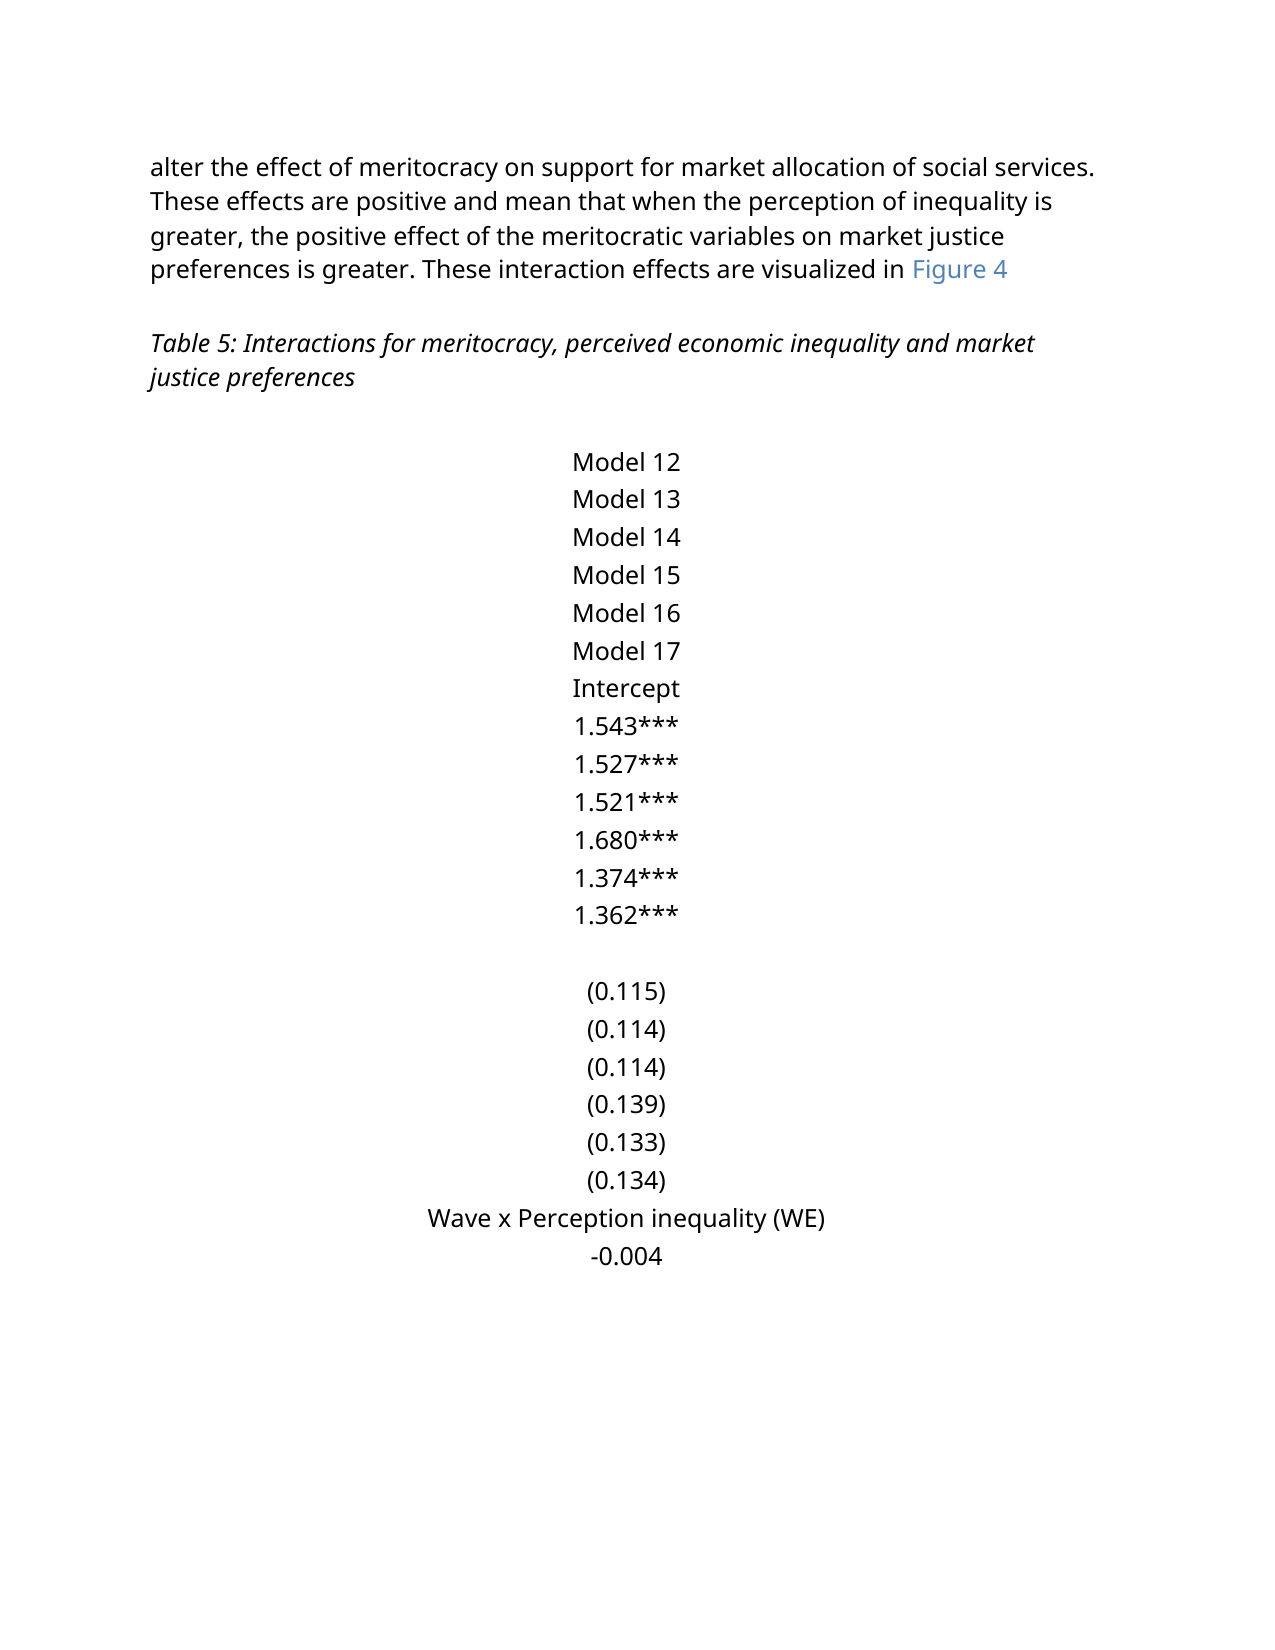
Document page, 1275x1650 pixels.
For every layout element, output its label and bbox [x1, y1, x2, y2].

text [150, 150, 1125, 286]
table_header [139, 305, 1114, 1465]
